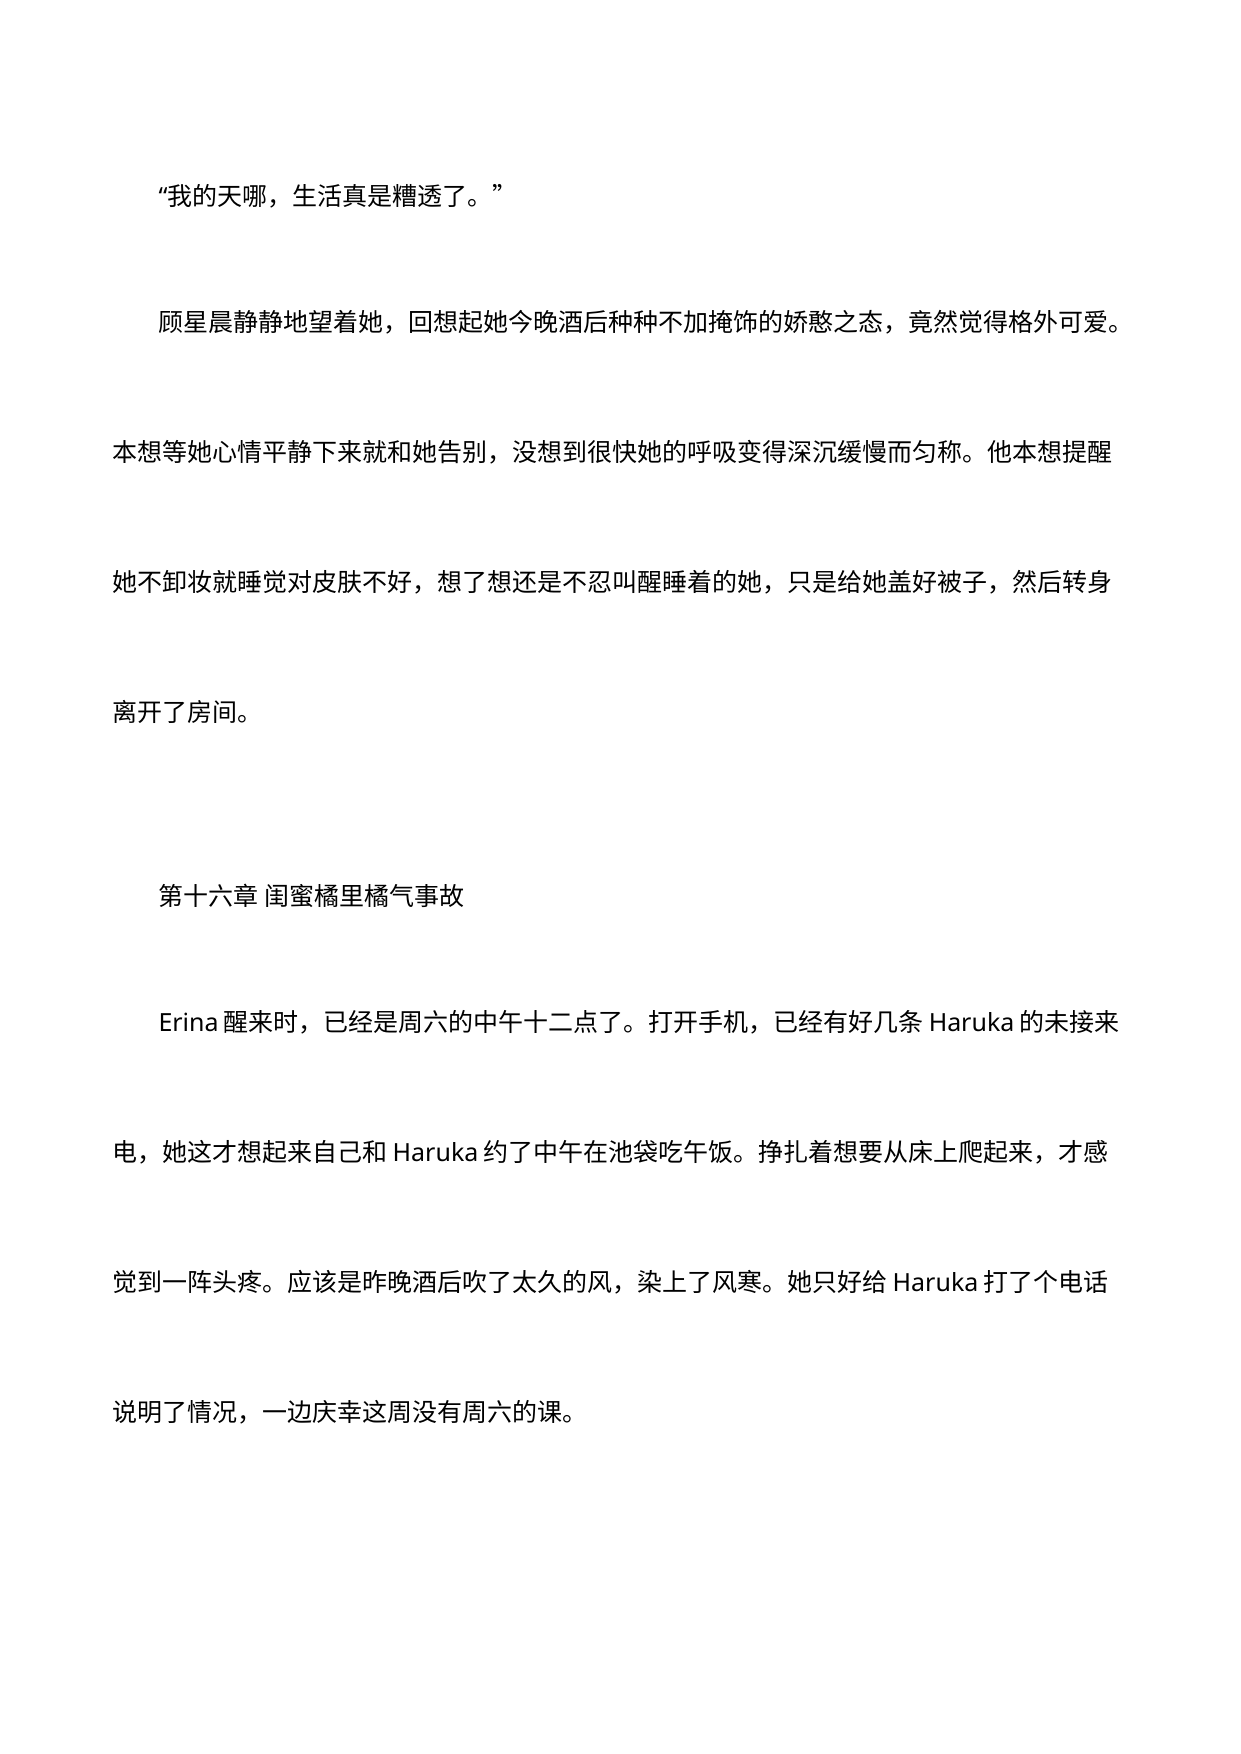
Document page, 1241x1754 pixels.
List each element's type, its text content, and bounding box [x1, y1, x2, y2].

text 第十六章 闺蜜橘里橘气事故 [112, 862, 1128, 927]
text 顾星晨静静地望着她，回想起她今晚酒后种种不加掩饰的娇憨之态，竟然觉得格外可爱。本想等她心情平静下来就和她告别，没想到很快她的呼吸变得深沉缓慢而匀称。他本想提醒她不卸妆就睡觉对皮肤不好，想了想还是不忍叫醒睡着的她，只是给她盖好被子，然后转身离开了房间。 [112, 288, 1128, 743]
text “我的天哪，生活真是糟透了。” [112, 162, 1128, 227]
text Erina醒来时，已经是周六的中午十二点了。打开手机，已经有好几条Haruka的未接来电，她这才想起来自己和Haruka约了中午在池袋吃午饭。挣扎着想要从床上爬起来，才感觉到一阵头疼。应该是昨晚酒后吹了太久的风，染上了风寒。她只好给Haruka打了个电话说明了情况，一边庆幸这周没有周六的课。 [112, 988, 1128, 1443]
